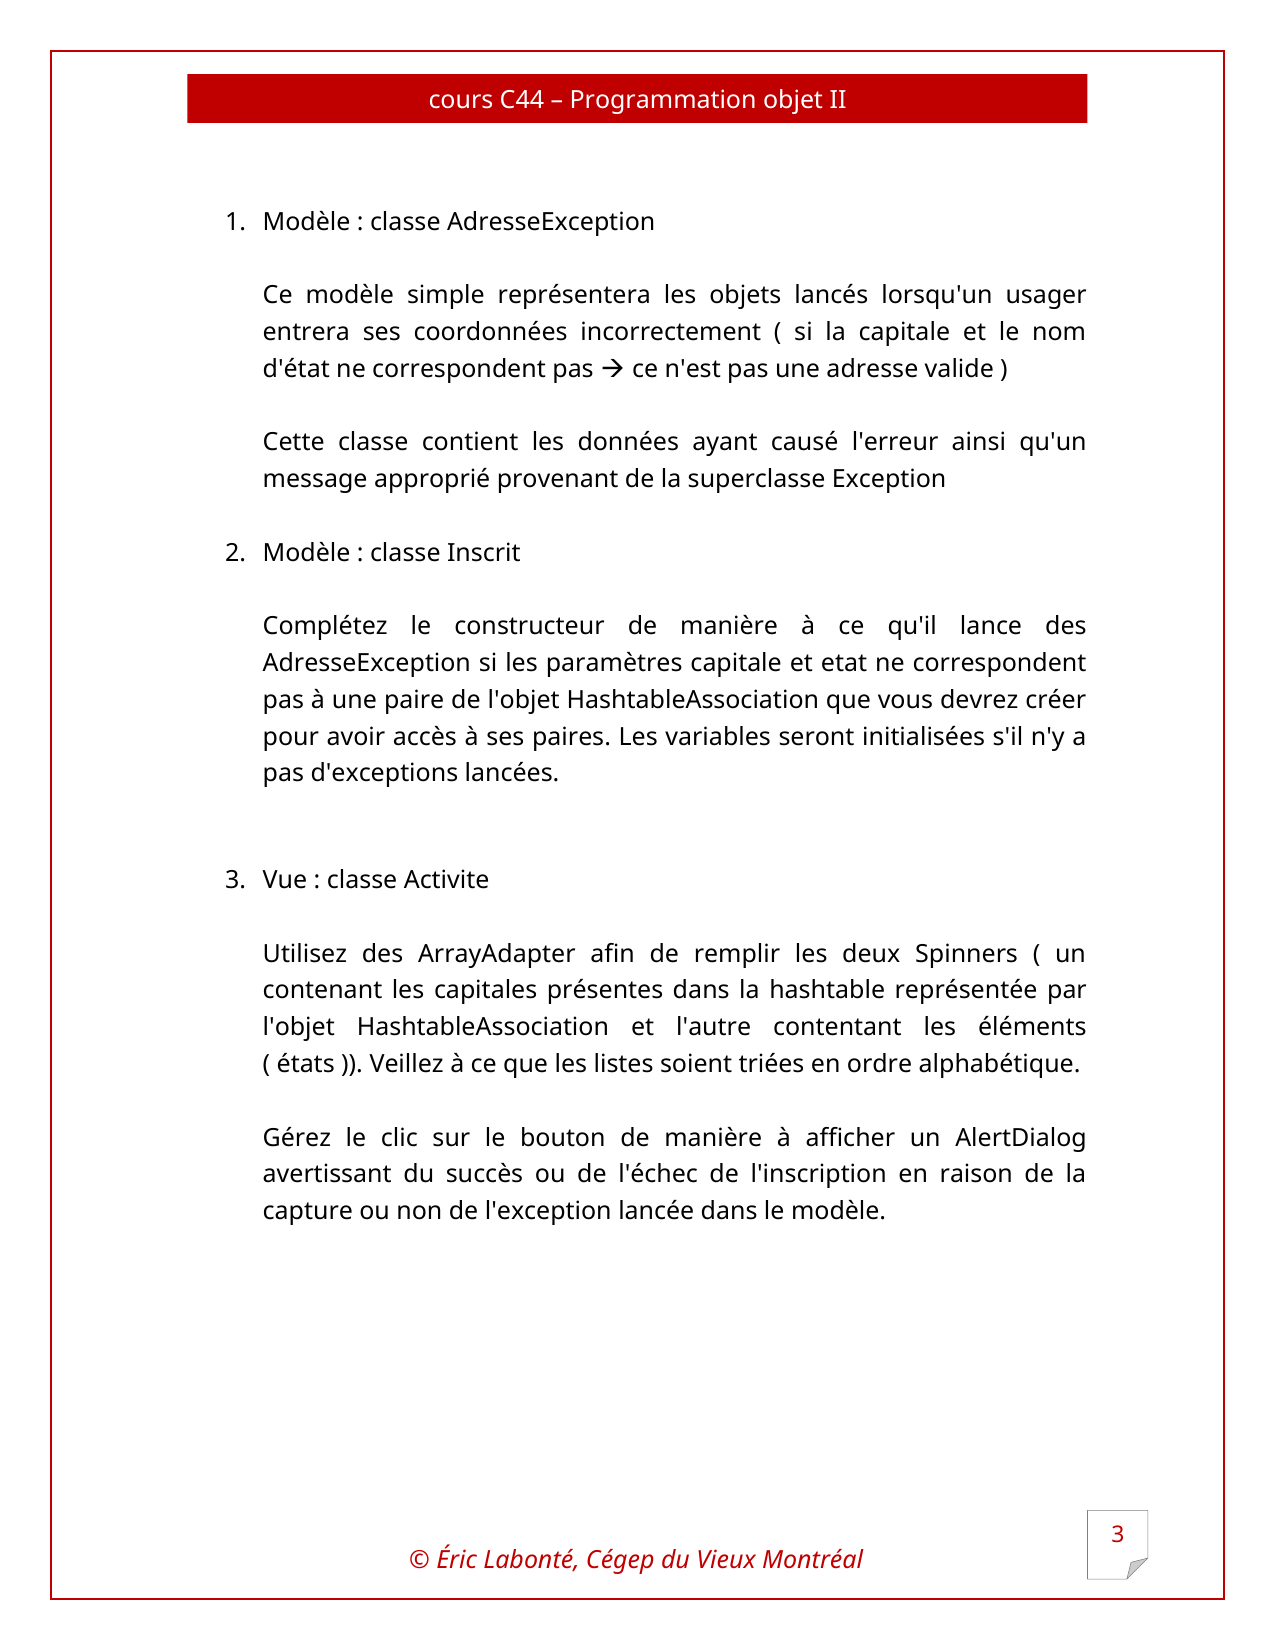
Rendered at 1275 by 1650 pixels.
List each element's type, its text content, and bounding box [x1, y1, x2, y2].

list Modèle : classe Inscrit [225, 534, 1087, 568]
list Ce modèle simple représentera les objets lancés lorsqu'un usager entrera ses coordonnées incorrectement ( si la capitale et le nom d'état ne correspondent pas ce n'est pas une adresse valide ) [262, 277, 1087, 384]
list Cette classe contient les données ayant causé l'erreur ainsi qu'un message approprié provenant de la superclasse Exception [262, 424, 1087, 495]
list Modèle : classe AdresseException [225, 203, 1087, 237]
list Vue : classe Activite [225, 862, 1087, 896]
list Utilisez des ArrayAdapter afin de remplir les deux Spinners ( un contenant les capitales présentes dans la hashtable représentée par l'objet HashtableAssociation et l'autre contentant les éléments ( états )). Veillez à ce que les listes soient triées en ordre alphabétique. [262, 935, 1087, 1080]
list Gérez le clic sur le bouton de manière à afficher un AlertDialog avertissant du succès ou de l'échec de l'inscription en raison de la capture ou non de l'exception lancée dans le modèle. [262, 1119, 1087, 1227]
list Complétez le constructeur de manière à ce qu'il lance des AdresseException si les paramètres capitale et etat ne correspondent pas à une paire de l'objet HashtableAssociation que vous devrez créer pour avoir accès à ses paires. Les variables seront initialisées s'il n'y a pas d'exceptions lancées. [262, 608, 1087, 789]
